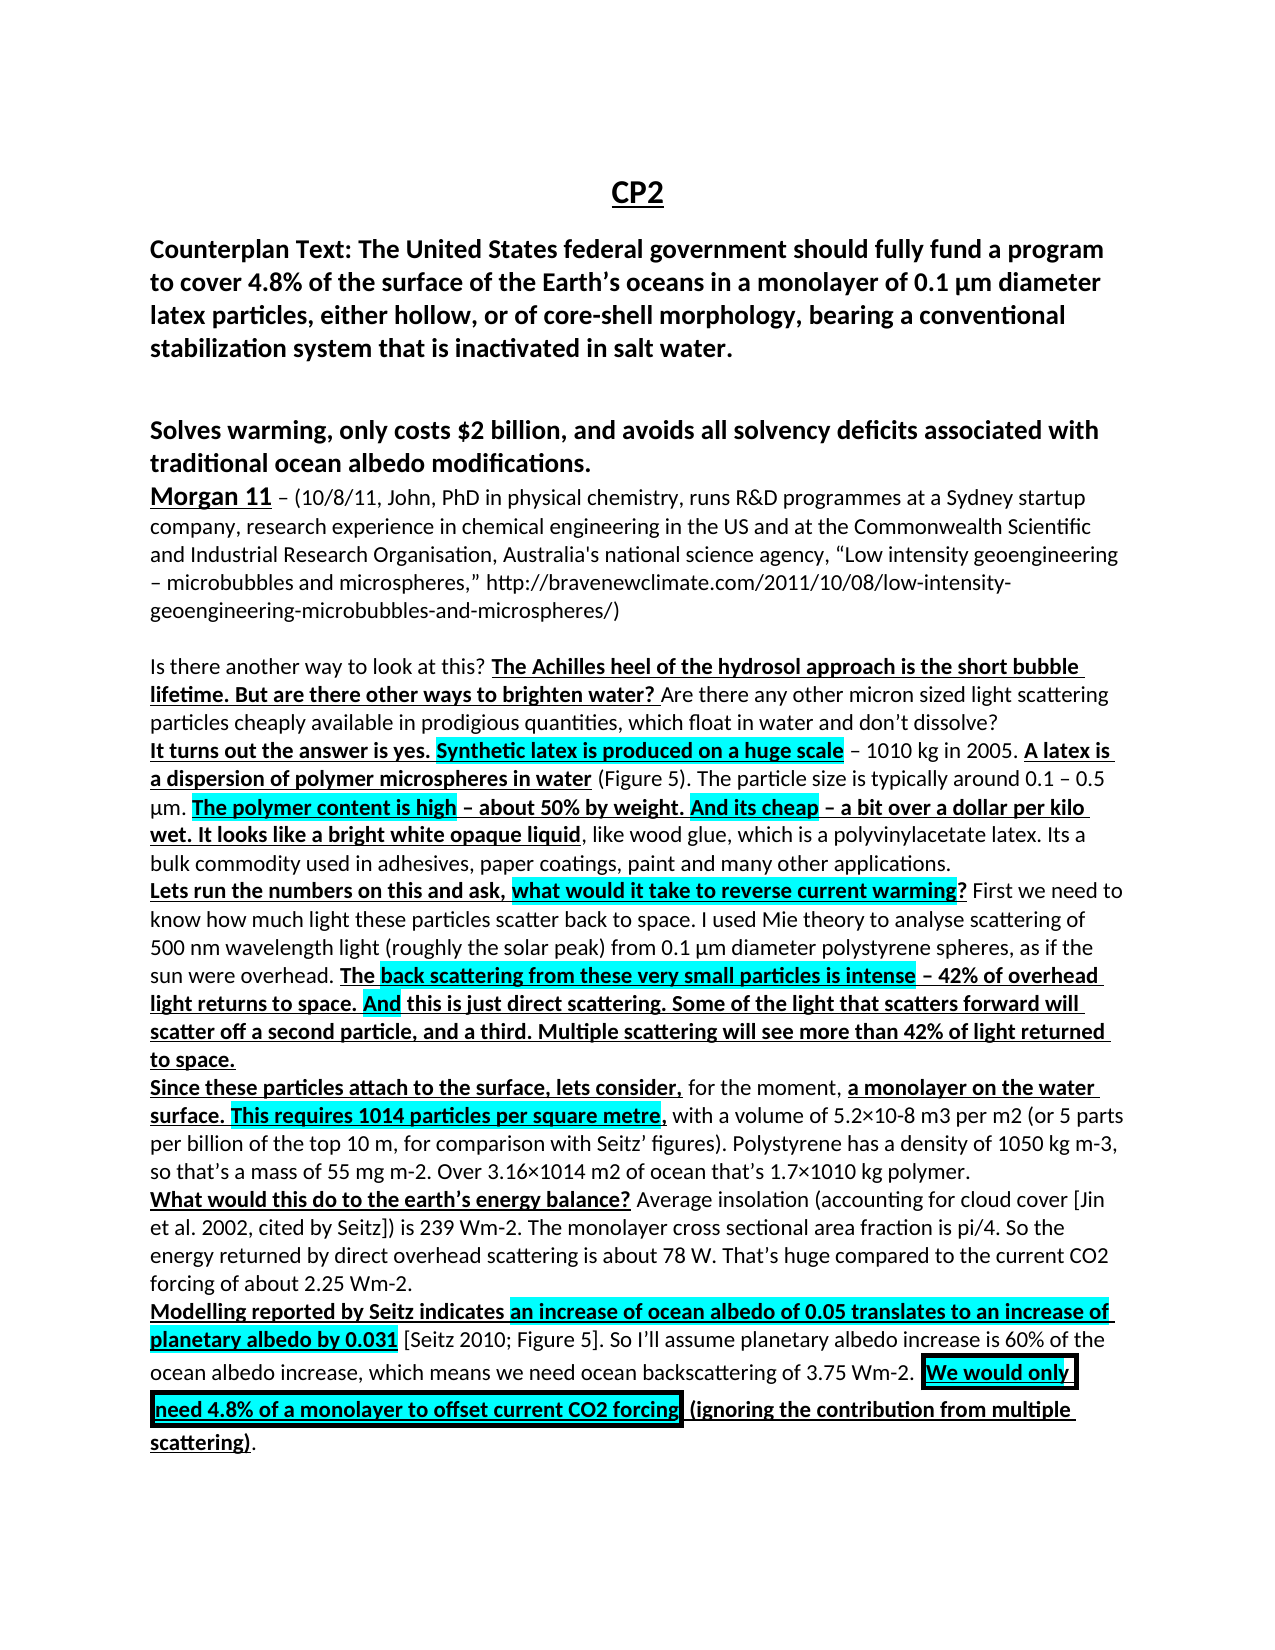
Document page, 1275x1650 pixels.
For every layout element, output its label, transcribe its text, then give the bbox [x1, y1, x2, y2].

subtitle CP2 [150, 171, 1125, 212]
subtitle Solves warming, only costs $2 billion, and avoids all solvency deficits associated with traditional ocean albedo modifications. [150, 413, 1125, 479]
text Is there another way to look at this? The Achilles heel of the hydrosol approach is the short bubble lifetime. But are there other ways to brighten water? Are there any other micron sized light scattering particles cheaply available in prodigious quantities, which float in water and don’t dissolve? [150, 652, 1125, 737]
subtitle Counterplan Text: The United States federal government should fully fund a program to cover 4.8% of the surface of the Earth’s oceans in a monolayer of 0.1 μm diameter latex particles, either hollow, or of core-shell morphology, bearing a conventional stabilization system that is inactivated in salt water. [150, 232, 1125, 364]
text It turns out the answer is yes. Synthetic latex is produced on a huge scale – 1010 kg in 2005. A latex is a dispersion of polymer microspheres in water (Figure 5). The particle size is typically around 0.1 – 0.5 μm. The polymer content is high – about 50% by weight. And its cheap – a bit over a dollar per kilo wet. It looks like a bright white opaque liquid, like wood glue, which is a polyvinylacetate latex. Its a bulk commodity used in adhesives, paper coatings, paint and many other applications. [150, 737, 1125, 877]
text Modelling reported by Seitz indicates an increase of ocean albedo of 0.05 translates to an increase of planetary albedo by 0.031 [Seitz 2010; Figure 5]. So I’ll assume planetary albedo increase is 60% of the ocean albedo increase, which means we need ocean backscattering of 3.75 Wm-2. We would only need 4.8% of a monolayer to offset current CO2 forcing (ignoring the contribution from multiple scattering). [150, 1297, 1125, 1456]
text What would this do to the earth’s energy balance? Average insolation (accounting for cloud cover [Jin et al. 2002, cited by Seitz]) is 239 Wm-2. The monolayer cross sectional area fraction is pi/4. So the energy returned by direct overhead scattering is about 78 W. That’s huge compared to the current CO2 forcing of about 2.25 Wm-2. [150, 1185, 1125, 1297]
text Lets run the numbers on this and ask, what would it take to reverse current warming? First we need to know how much light these particles scatter back to space. I used Mie theory to analyse scattering of 500 nm wavelength light (roughly the solar peak) from 0.1 μm diameter polystyrene spheres, as if the sun were overhead. The back scattering from these very small particles is intense – 42% of overhead light returns to space. And this is just direct scattering. Some of the light that scatters forward will scatter off a second particle, and a third. Multiple scattering will see more than 42% of light returned to space. [150, 877, 1125, 1073]
text Since these particles attach to the surface, lets consider, for the moment, a monolayer on the water surface. This requires 1014 particles per square metre, with a volume of 5.2×10-8 m3 per m2 (or 5 parts per billion of the top 10 m, for comparison with Seitz’ figures). Polystyrene has a density of 1050 kg m-3, so that’s a mass of 55 mg m-2. Over 3.16×1014 m2 of ocean that’s 1.7×1010 kg polymer. [150, 1073, 1125, 1185]
text Morgan 11 – (10/8/11, John, PhD in physical chemistry, runs R&D programmes at a Sydney startup company, research experience in chemical engineering in the US and at the Commonwealth Scientific and Industrial Research Organisation, Australia's national science agency, “Low intensity geoengineering – microbubbles and microspheres,” http://bravenewclimate.com/2011/10/08/low-intensity-geoengineering-microbubbles-and-microspheres/) [150, 479, 1125, 624]
